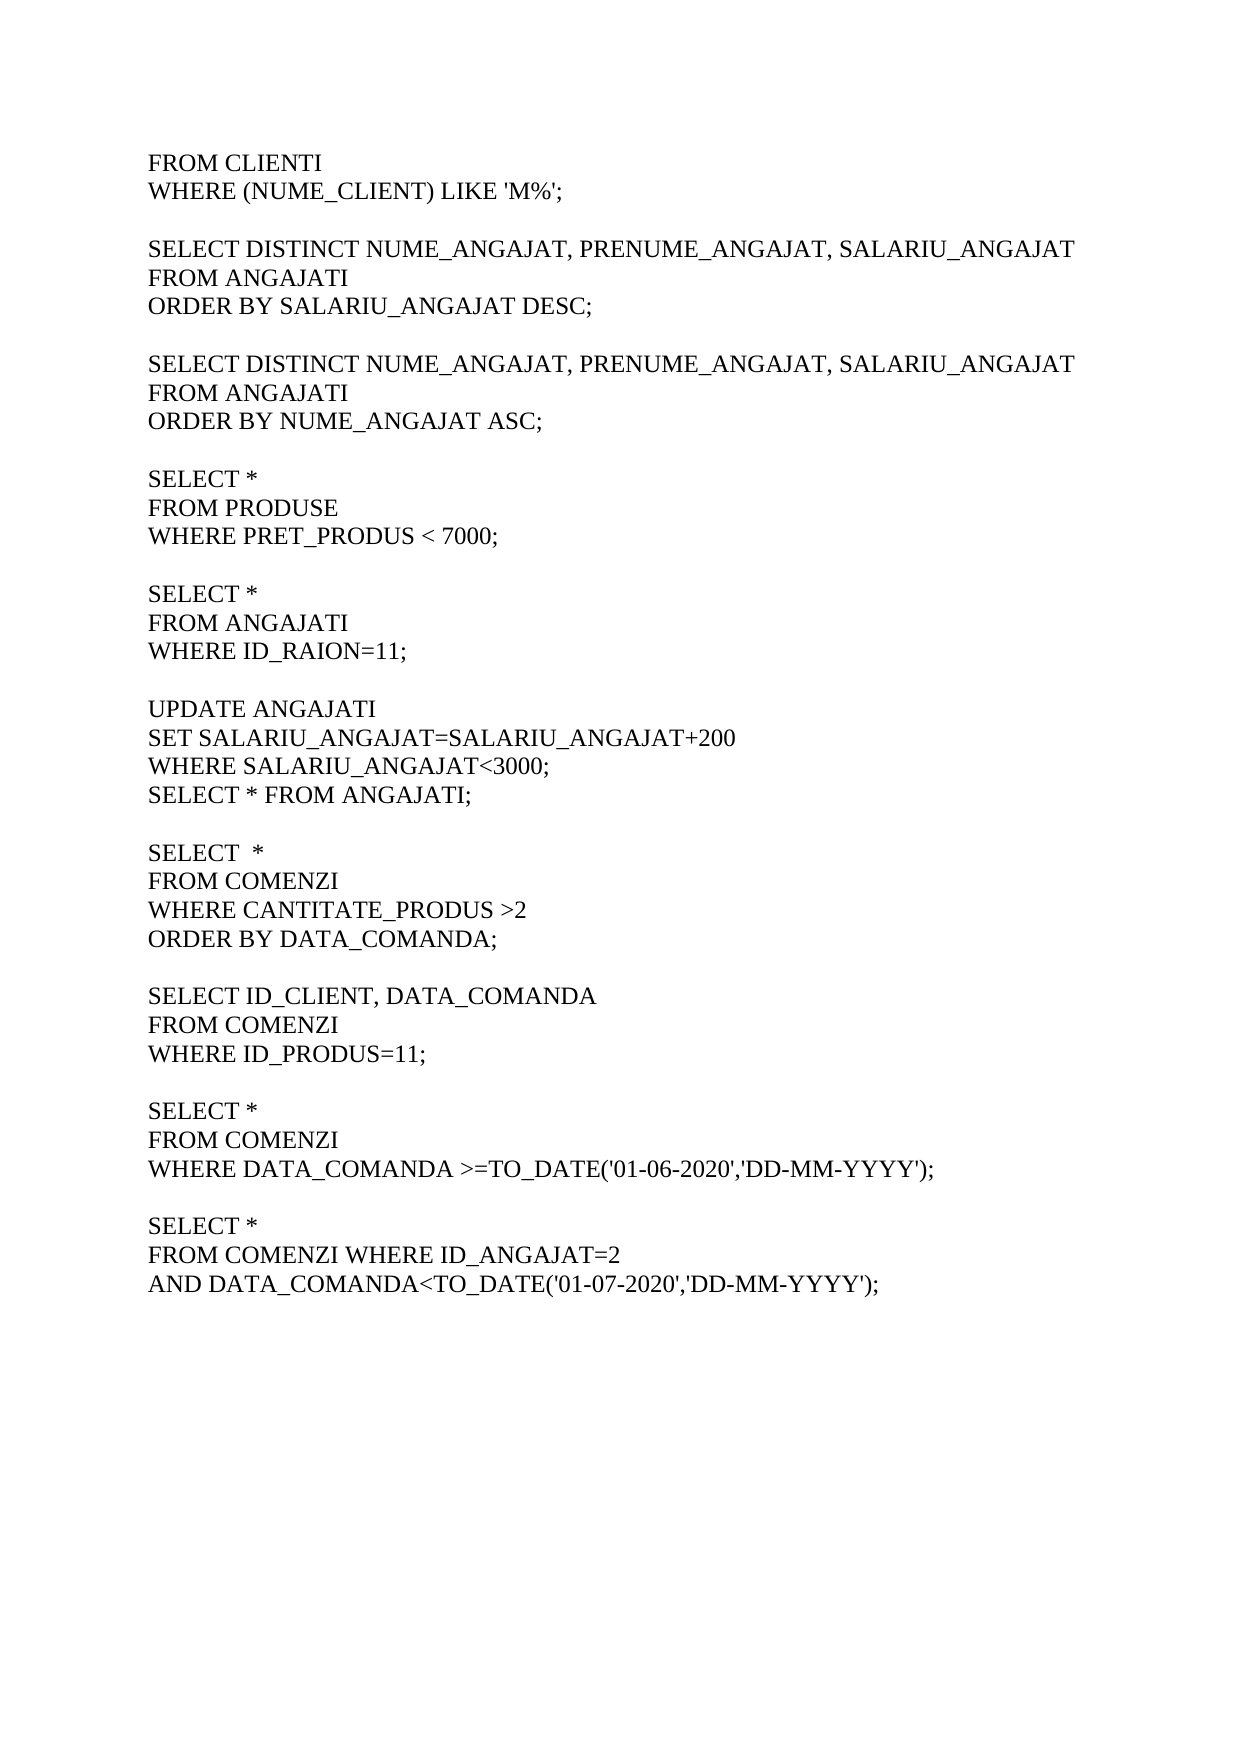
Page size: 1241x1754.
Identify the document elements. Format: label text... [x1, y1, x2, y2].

text SELECT * [148, 1211, 1093, 1240]
text FROM COMENZI WHERE ID_ANGAJAT=2 [148, 1240, 1093, 1269]
text WHERE ID_RAION=11; [148, 636, 1093, 665]
text SELECT * FROM ANGAJATI; [148, 780, 1093, 809]
text SELECT ID_CLIENT, DATA_COMANDA [148, 981, 1093, 1010]
text ORDER BY SALARIU_ANGAJAT DESC; [148, 291, 1093, 320]
text SELECT * [148, 838, 1093, 866]
text SELECT * [148, 464, 1093, 493]
text AND DATA_COMANDA<TO_DATE('01-07-2020','DD-MM-YYYY'); [148, 1269, 1093, 1298]
text WHERE SALARIU_ANGAJAT<3000; [148, 751, 1093, 780]
text SELECT DISTINCT NUME_ANGAJAT, PRENUME_ANGAJAT, SALARIU_ANGAJAT [148, 349, 1093, 378]
text FROM ANGAJATI [148, 263, 1093, 291]
text WHERE CANTITATE_PRODUS >2 [148, 895, 1093, 924]
text WHERE DATA_COMANDA >=TO_DATE('01-06-2020','DD-MM-YYYY'); [148, 1154, 1093, 1183]
text FROM CLIENTI [148, 148, 1093, 176]
text UPDATE ANGAJATI [148, 694, 1093, 723]
text FROM COMENZI [148, 1010, 1093, 1039]
text ORDER BY NUME_ANGAJAT ASC; [148, 406, 1093, 435]
text WHERE ID_PRODUS=11; [148, 1039, 1093, 1068]
text FROM PRODUSE [148, 493, 1093, 521]
text ORDER BY DATA_COMANDA; [148, 924, 1093, 953]
text FROM ANGAJATI [148, 608, 1093, 636]
text FROM COMENZI [148, 1125, 1093, 1154]
text SELECT * [148, 579, 1093, 608]
text SET SALARIU_ANGAJAT=SALARIU_ANGAJAT+200 [148, 723, 1093, 751]
text FROM ANGAJATI [148, 378, 1093, 406]
text WHERE (NUME_CLIENT) LIKE 'M%'; [148, 176, 1093, 205]
text SELECT * [148, 1096, 1093, 1125]
text WHERE PRET_PRODUS < 7000; [148, 521, 1093, 550]
text SELECT DISTINCT NUME_ANGAJAT, PRENUME_ANGAJAT, SALARIU_ANGAJAT [148, 234, 1093, 263]
text FROM COMENZI [148, 866, 1093, 895]
